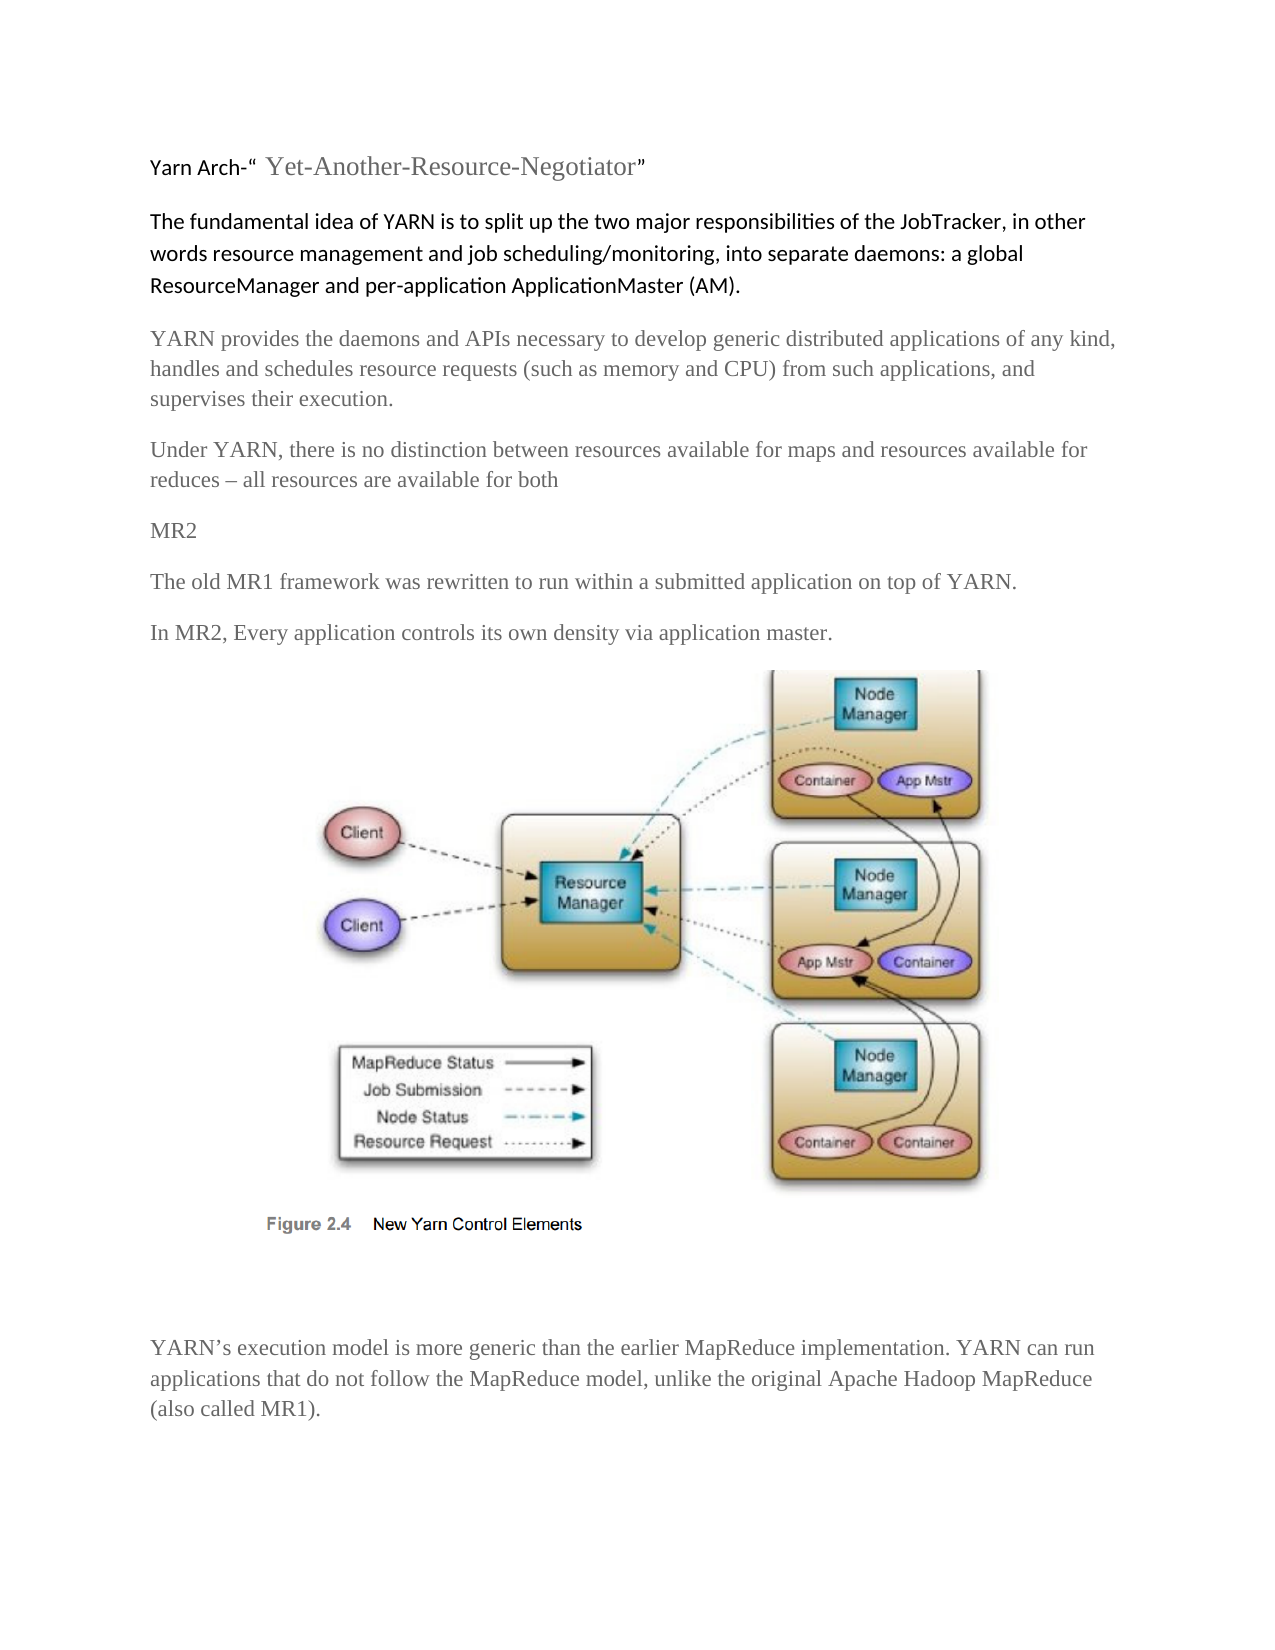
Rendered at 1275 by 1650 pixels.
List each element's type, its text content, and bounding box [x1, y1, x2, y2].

text Under YARN, there is no distinction between resources available for maps and resources available for reduces – all resources are available for both [150, 436, 1125, 493]
text In MR2, Every application controls its own density via application master. [150, 619, 1125, 646]
text The old MR1 framework was rewritten to run within a submitted application on top of YARN. [150, 568, 1125, 595]
text The fundamental idea of YARN is to split up the two major responsibilities of the JobTracker, in other words resource management and job scheduling/monitoring, into separate daemons: a global ResourceManager and per-application ApplicationMaster (AM). [150, 207, 1125, 300]
picture [150, 670, 1125, 1257]
text YARN provides the daemons and APIs necessary to develop generic distributed applications of any kind, handles and schedules resource requests (such as memory and CPU) from such applications, and supervises their execution. [150, 325, 1125, 411]
text Yarn Arch-“ Yet-Another-Resource-Negotiator” [150, 150, 257, 181]
text Yarn Arch-“ Yet-Another-Resource-Negotiator” [636, 150, 1125, 181]
text MR2 [150, 517, 1125, 544]
text YARN’s execution model is more generic than the earlier MapReduce implementation. YARN can run applications that do not follow the MapReduce model, unlike the original Apache Hadoop MapReduce (also called MR1). [150, 1334, 1125, 1421]
